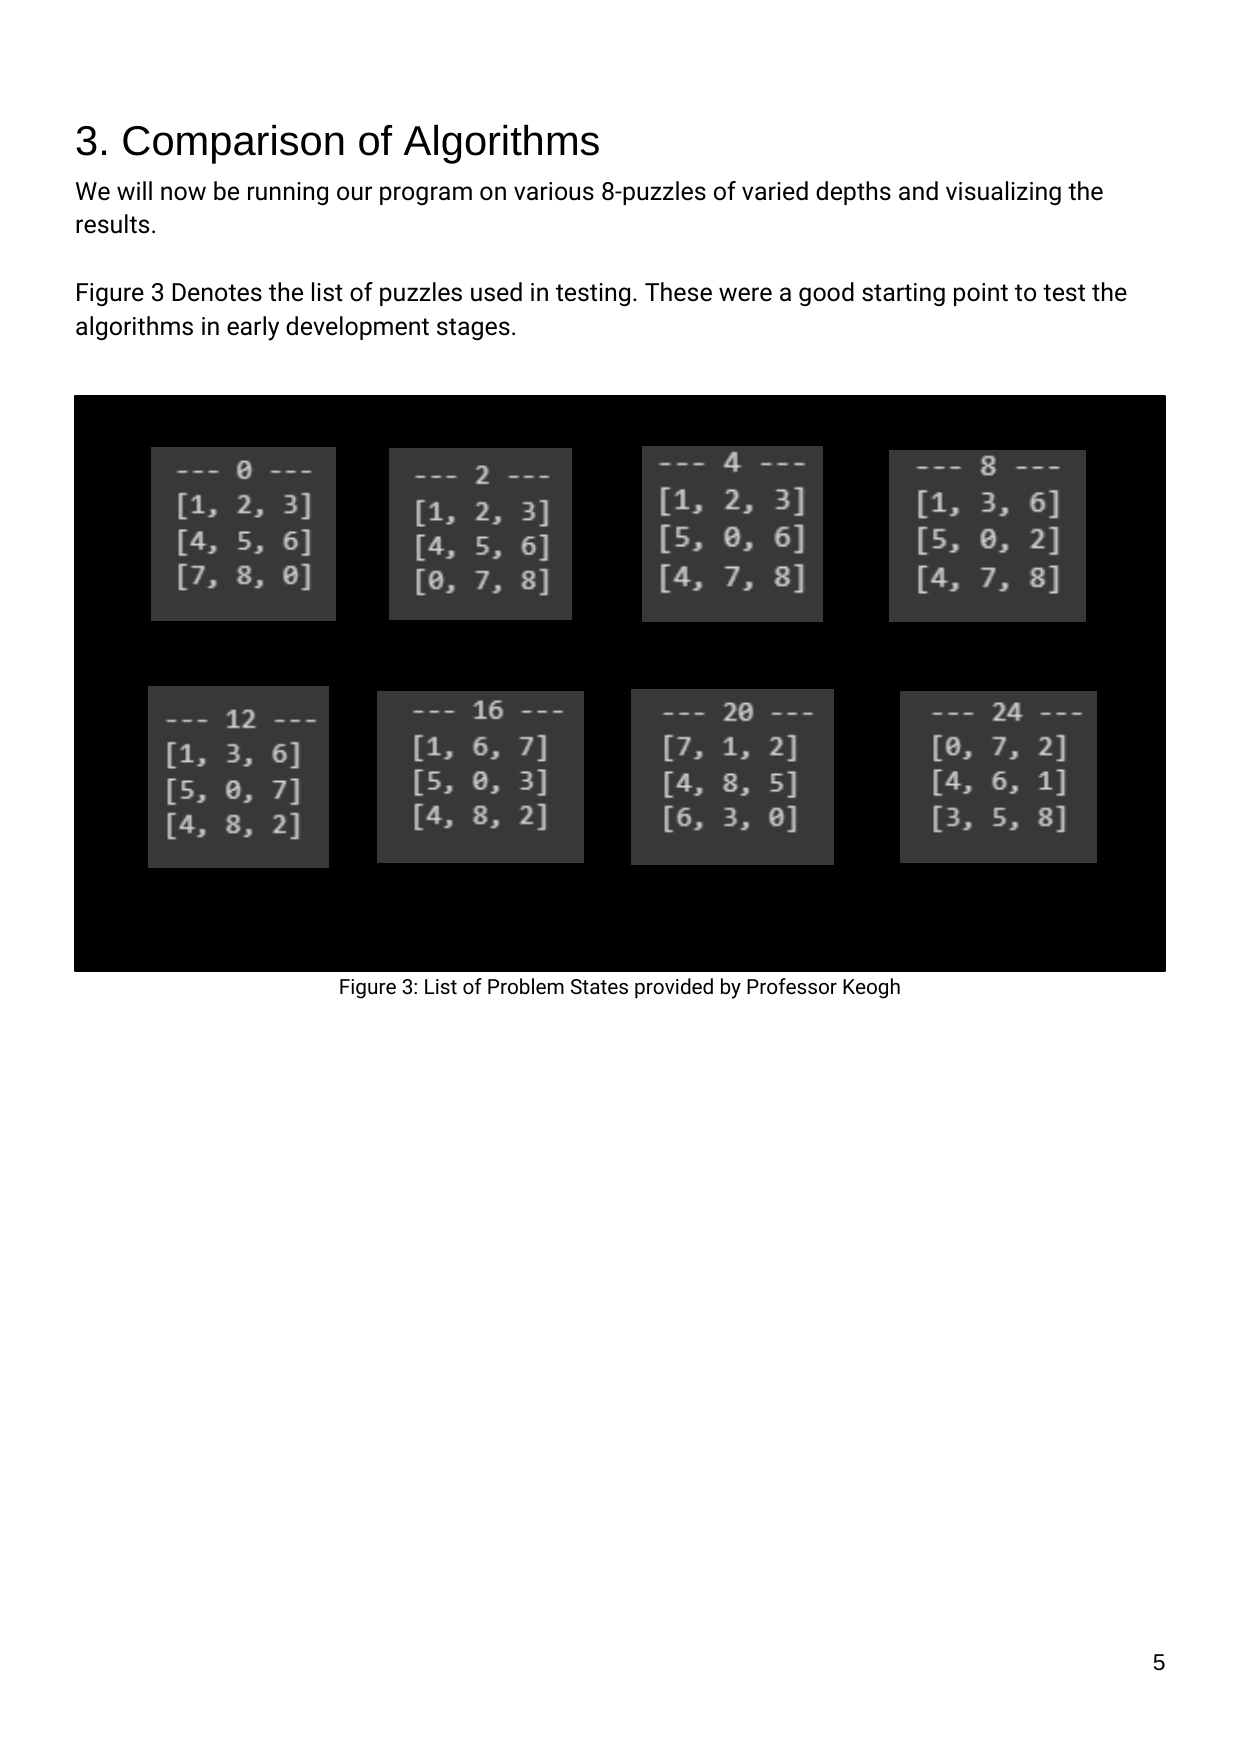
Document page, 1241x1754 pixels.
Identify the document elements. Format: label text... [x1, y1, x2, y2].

picture [889, 450, 1086, 622]
picture [151, 447, 336, 621]
picture [389, 448, 572, 620]
picture [642, 446, 823, 622]
text Figure 3 Denotes the list of puzzles used in testing. These were a good starting point to test the algorithms in early development stages. [75, 278, 1165, 341]
picture [631, 689, 834, 865]
text We will now be running our program on various 8-puzzles of varied depths and visualizing the results. [75, 177, 1165, 240]
picture [148, 686, 329, 868]
picture [377, 691, 584, 863]
picture [900, 691, 1097, 863]
subtitle 3. Comparison of Algorithms [75, 117, 1165, 164]
text Figure 3: List of Problem States provided by Professor Keogh [75, 975, 1165, 999]
